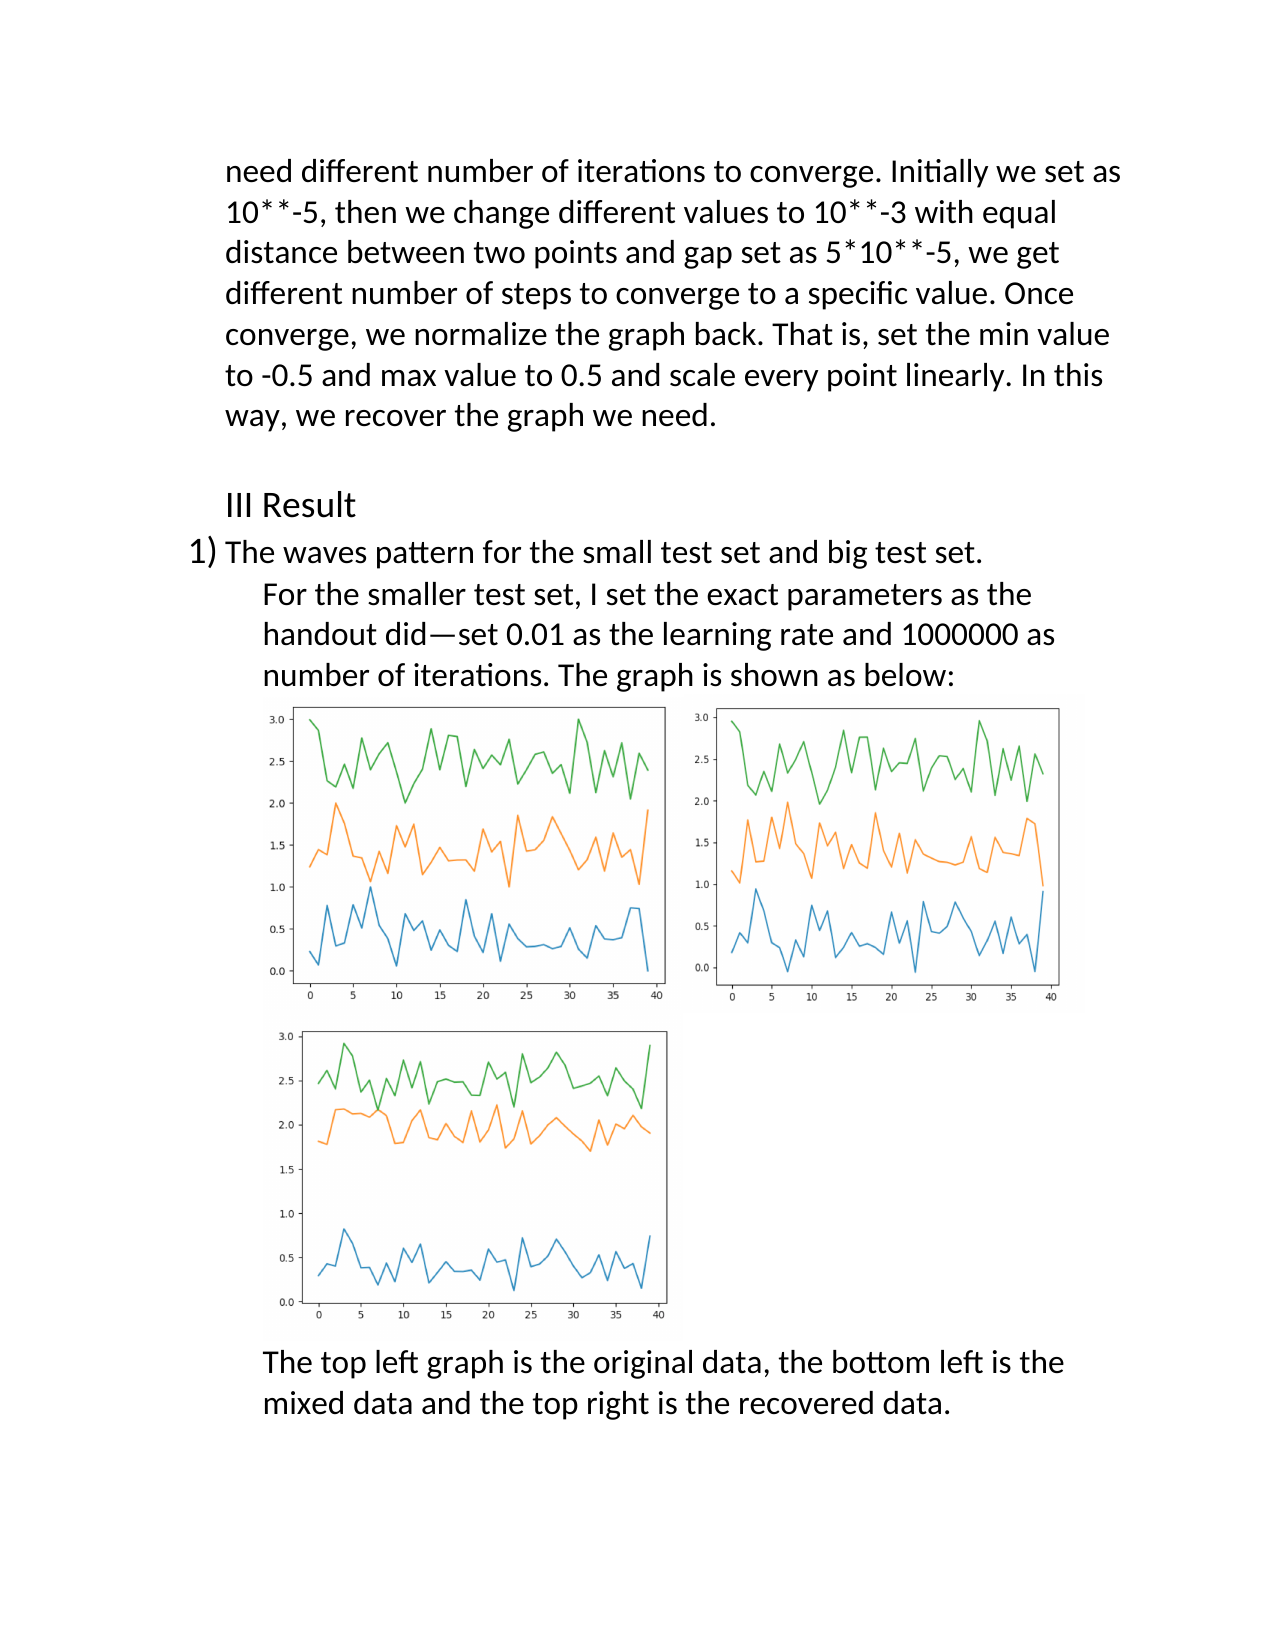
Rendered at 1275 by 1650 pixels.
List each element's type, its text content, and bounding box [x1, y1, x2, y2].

list III Result [225, 481, 1125, 527]
list For the smaller test set, I set the exact parameters as the handout did—set 0.01 as the learning rate and 1000000 as number of iterations. The graph is shown as below: [262, 573, 1125, 695]
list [225, 150, 1125, 435]
picture [262, 694, 1086, 1341]
list The waves pattern for the small test set and big test set. [187, 527, 1125, 573]
list The top left graph is the original data, the bottom left is the mixed data and the top right is the recovered data. [262, 1341, 1125, 1422]
